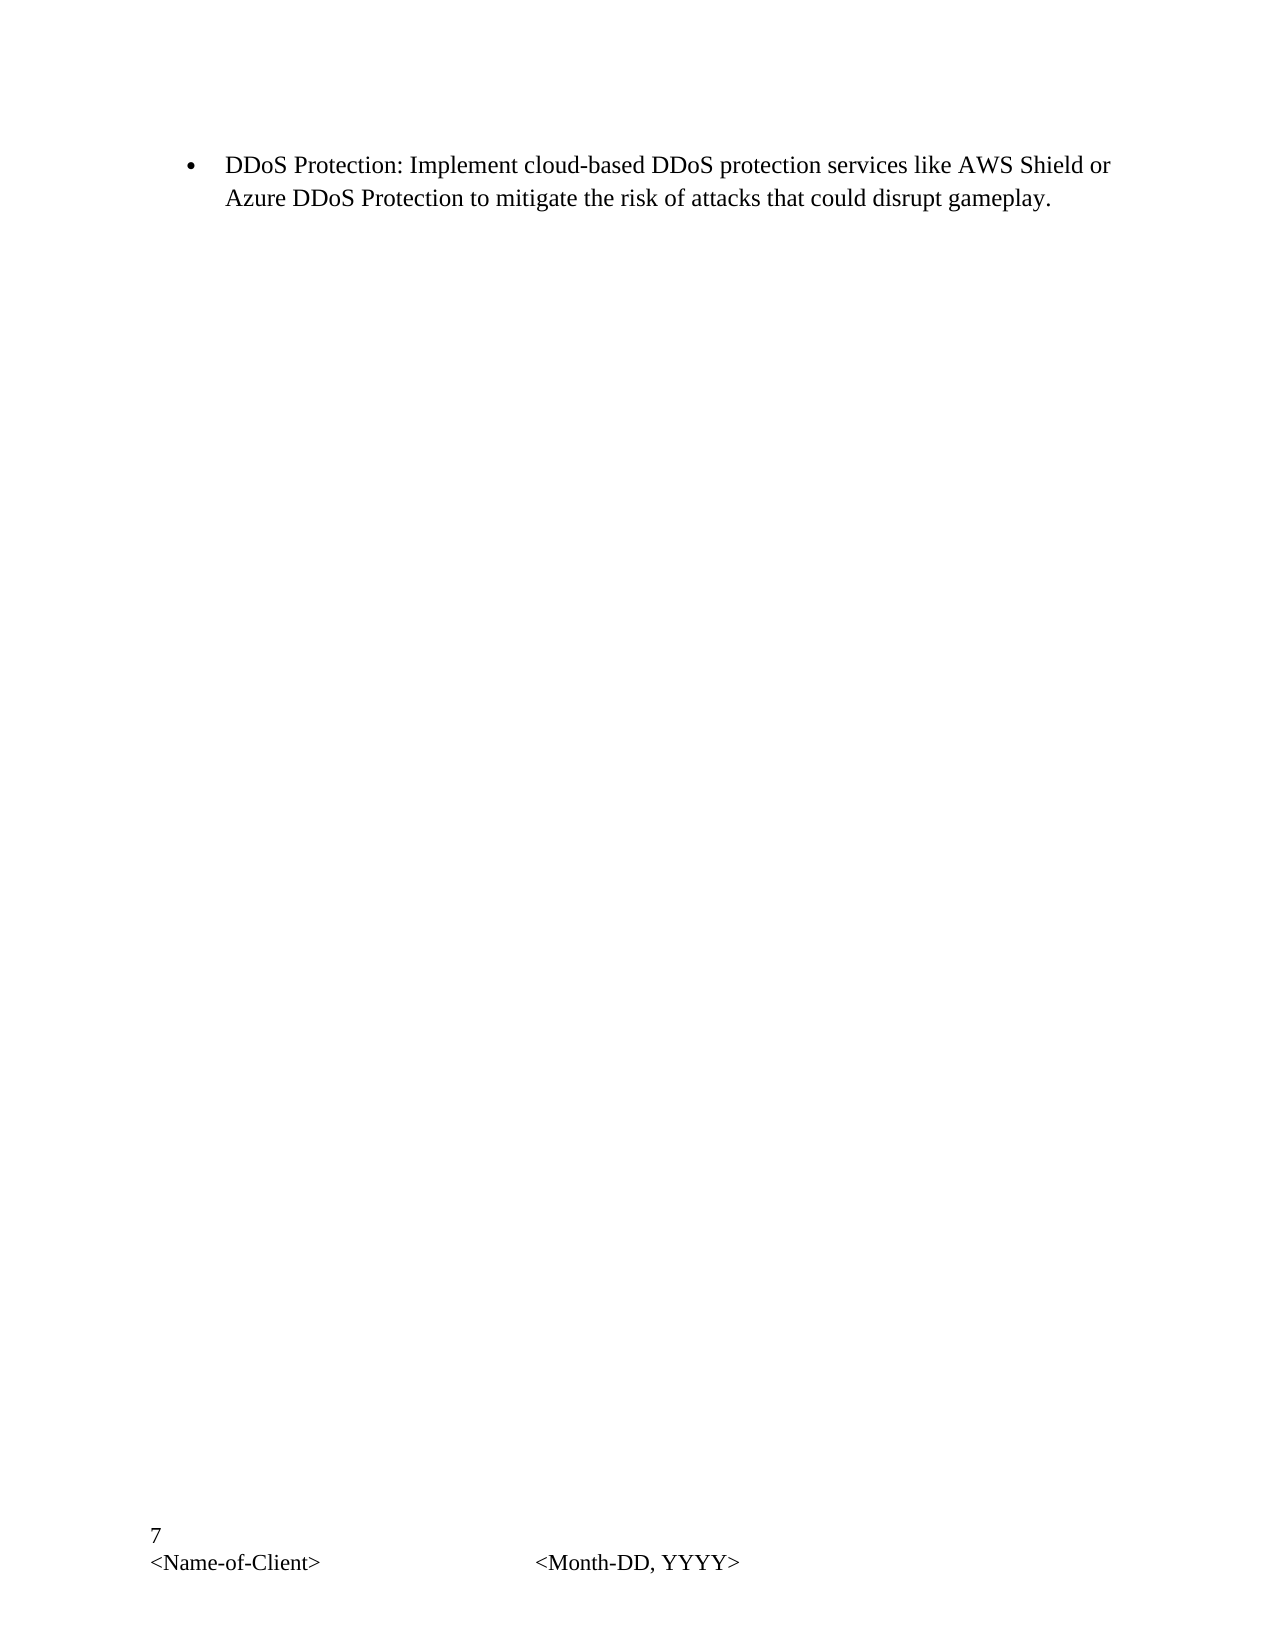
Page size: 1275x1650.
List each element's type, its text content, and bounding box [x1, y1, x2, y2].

list DDoS Protection: Implement cloud-based DDoS protection services like AWS Shield or Azure DDoS Protection to mitigate the risk of attacks that could disrupt gameplay. [187, 150, 1125, 212]
